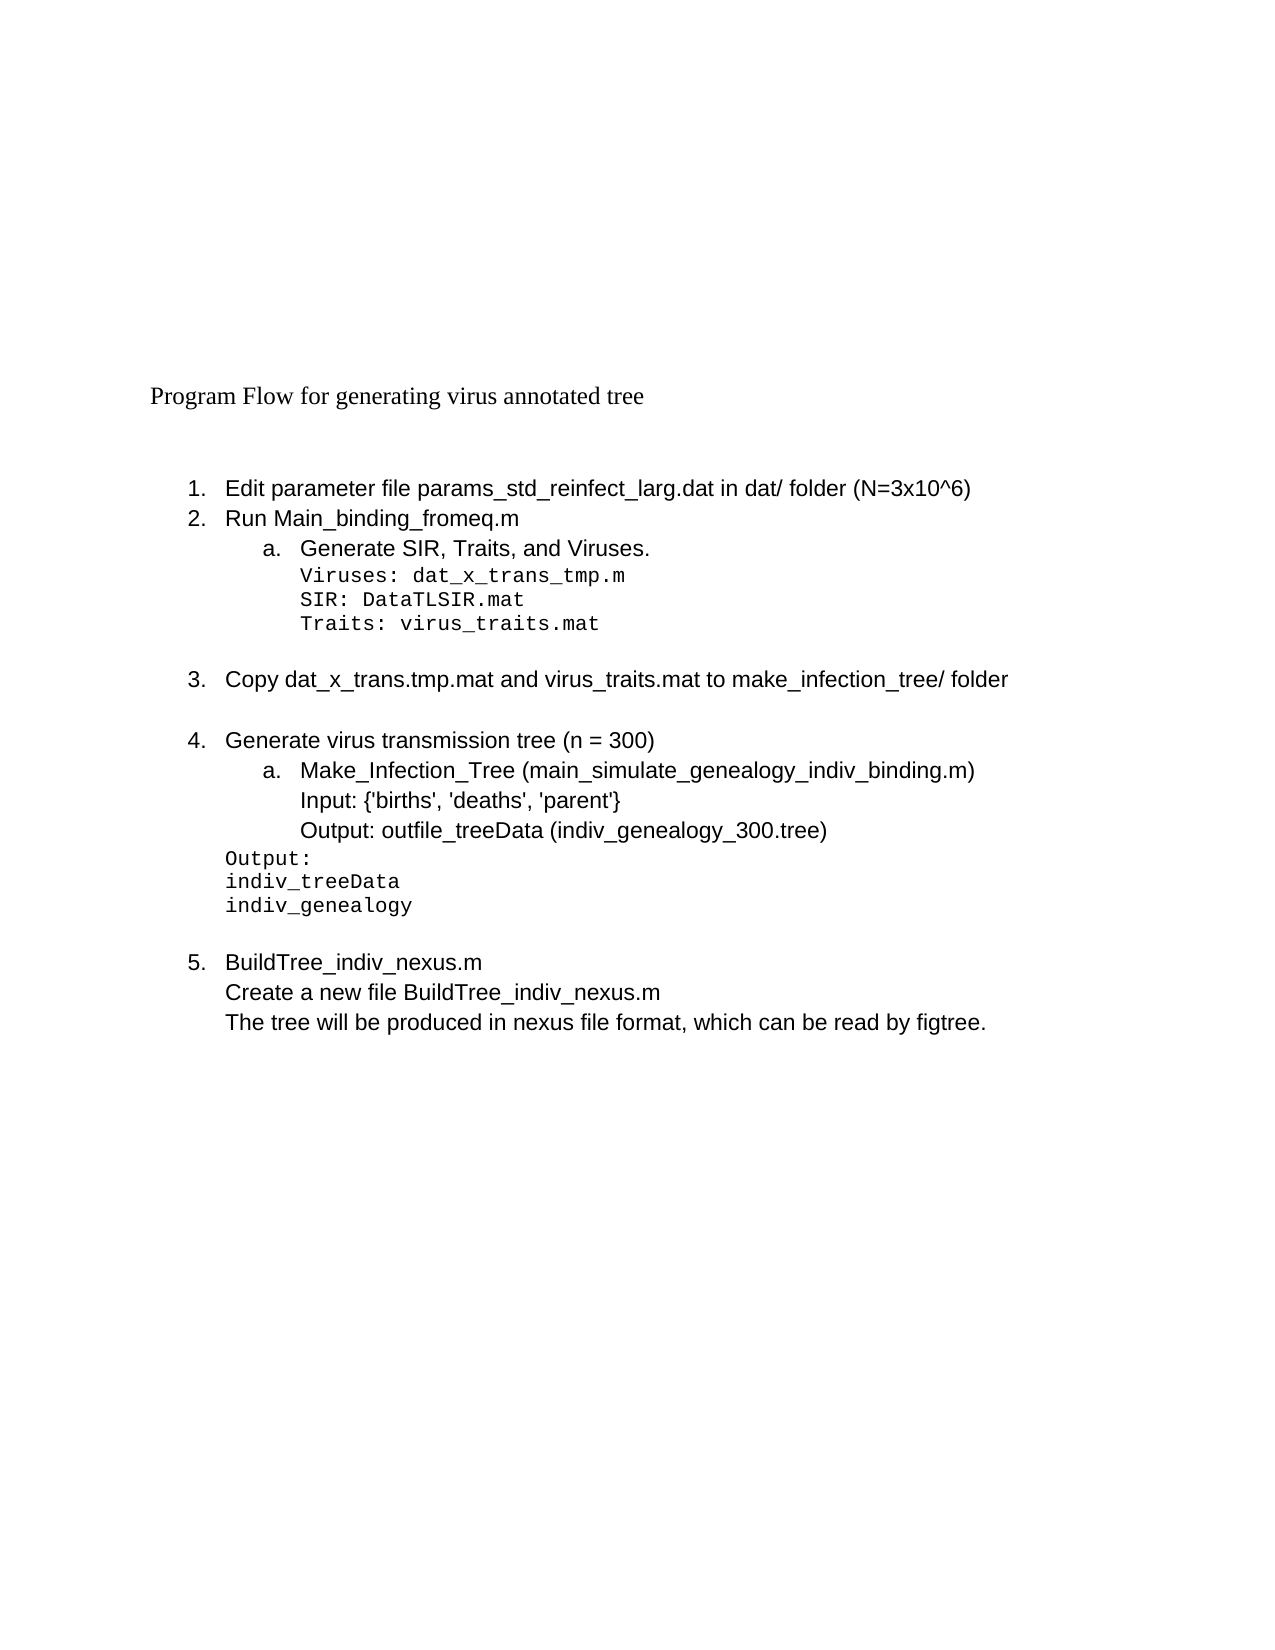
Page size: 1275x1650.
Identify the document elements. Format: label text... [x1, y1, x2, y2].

list Run Main_binding_fromeq.m [187, 505, 1125, 531]
list SIR: DataTLSIR.mat [300, 589, 1125, 612]
text indiv_treeData [225, 871, 1125, 895]
list Input: {'births', 'deaths', 'parent'} [300, 787, 1125, 813]
text Output: [225, 848, 1125, 871]
list Copy dat_x_trans.tmp.mat and virus_traits.mat to make_infection_tree/ folder [187, 666, 1125, 693]
list Generate SIR, Traits, and Viruses. [262, 535, 1125, 561]
list Viruses: dat_x_trans_tmp.m [300, 565, 1125, 589]
text Program Flow for generating virus annotated tree [150, 381, 1125, 410]
list Traits: virus_traits.mat [300, 612, 1125, 636]
list Create a new file BuildTree_indiv_nexus.m [225, 979, 1125, 1005]
list Make_Infection_Tree (main_simulate_genealogy_indiv_binding.m) [262, 757, 1125, 783]
list BuildTree_indiv_nexus.m [187, 949, 1125, 975]
list Generate virus transmission tree (n = 300) [187, 727, 1125, 753]
list Output: outfile_treeData (indiv_genealogy_300.tree) [300, 817, 1125, 844]
text indiv_genealogy [225, 895, 1125, 918]
list Edit parameter file params_std_reinfect_larg.dat in dat/ folder (N=3x10^6) [187, 474, 1125, 501]
list The tree will be produced in nexus file format, which can be read by figtree. [225, 1009, 1125, 1036]
